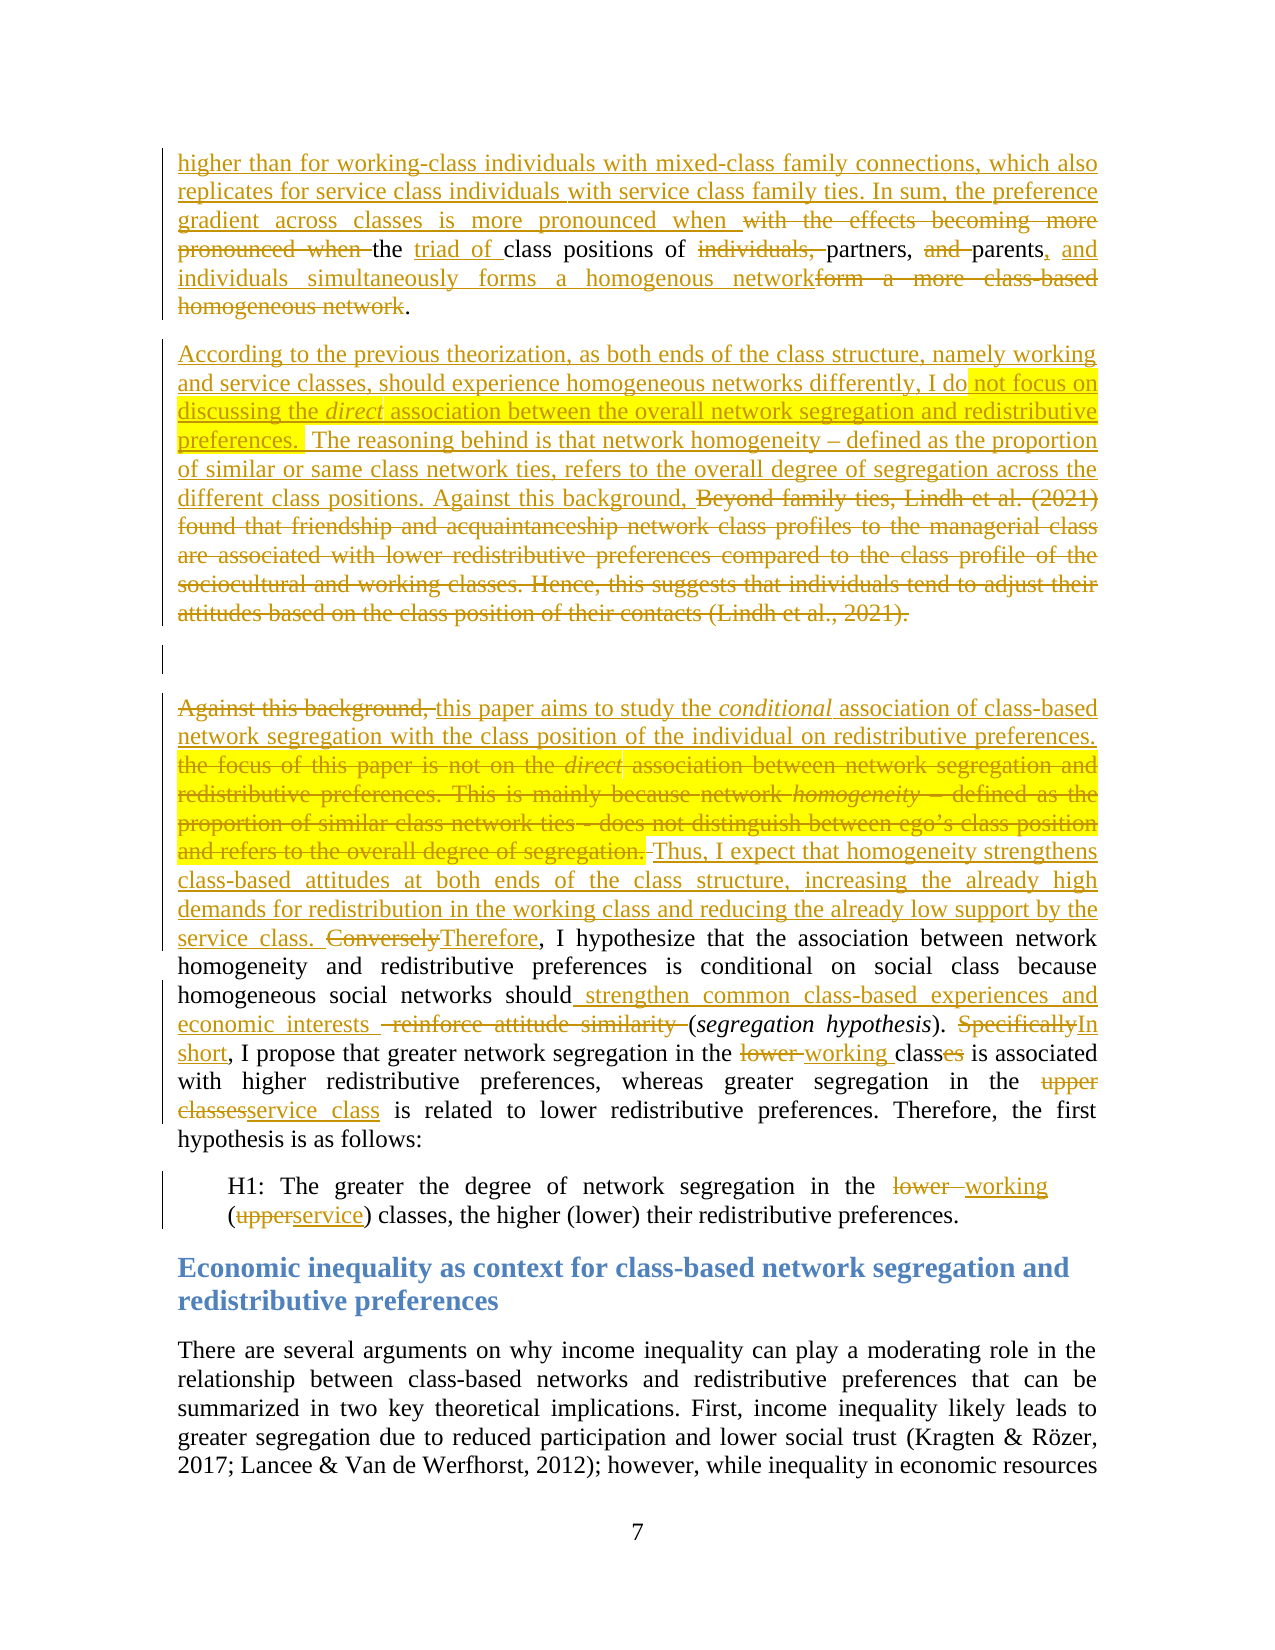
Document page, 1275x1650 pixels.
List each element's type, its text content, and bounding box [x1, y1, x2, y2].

text , I hypothesize that the association between network homogeneity and redistributive preferences is conditional on social class because homogeneous social networks should(segregation hypothesis). , I propose that greater network segregation in the class is associated with higher redistributive preferences, whereas greater segregation in the is related to lower redistributive preferences. Therefore, the first hypothesis is as follows: [177, 693, 1098, 766]
text , I hypothesize that the association between network homogeneity and redistributive preferences is conditional on social class because homogeneous social networks should(segregation hypothesis). , I propose that greater network segregation in the class is associated with higher redistributive preferences, whereas greater segregation in the is related to lower redistributive preferences. Therefore, the first hypothesis is as follows: [177, 836, 1098, 890]
text H1: The greater the degree of network segregation in the () classes, the higher (lower) their redistributive preferences. [227, 1171, 1048, 1229]
subtitle Economic inequality as context for class-based network segregation and redistributive preferences [177, 1250, 1098, 1317]
text , I hypothesize that the association between network homogeneity and redistributive preferences is conditional on social class because homogeneous social networks should(segregation hypothesis). , I propose that greater network segregation in the class is associated with higher redistributive preferences, whereas greater segregation in the is related to lower redistributive preferences. Therefore, the first hypothesis is as follows: [177, 920, 1098, 1153]
